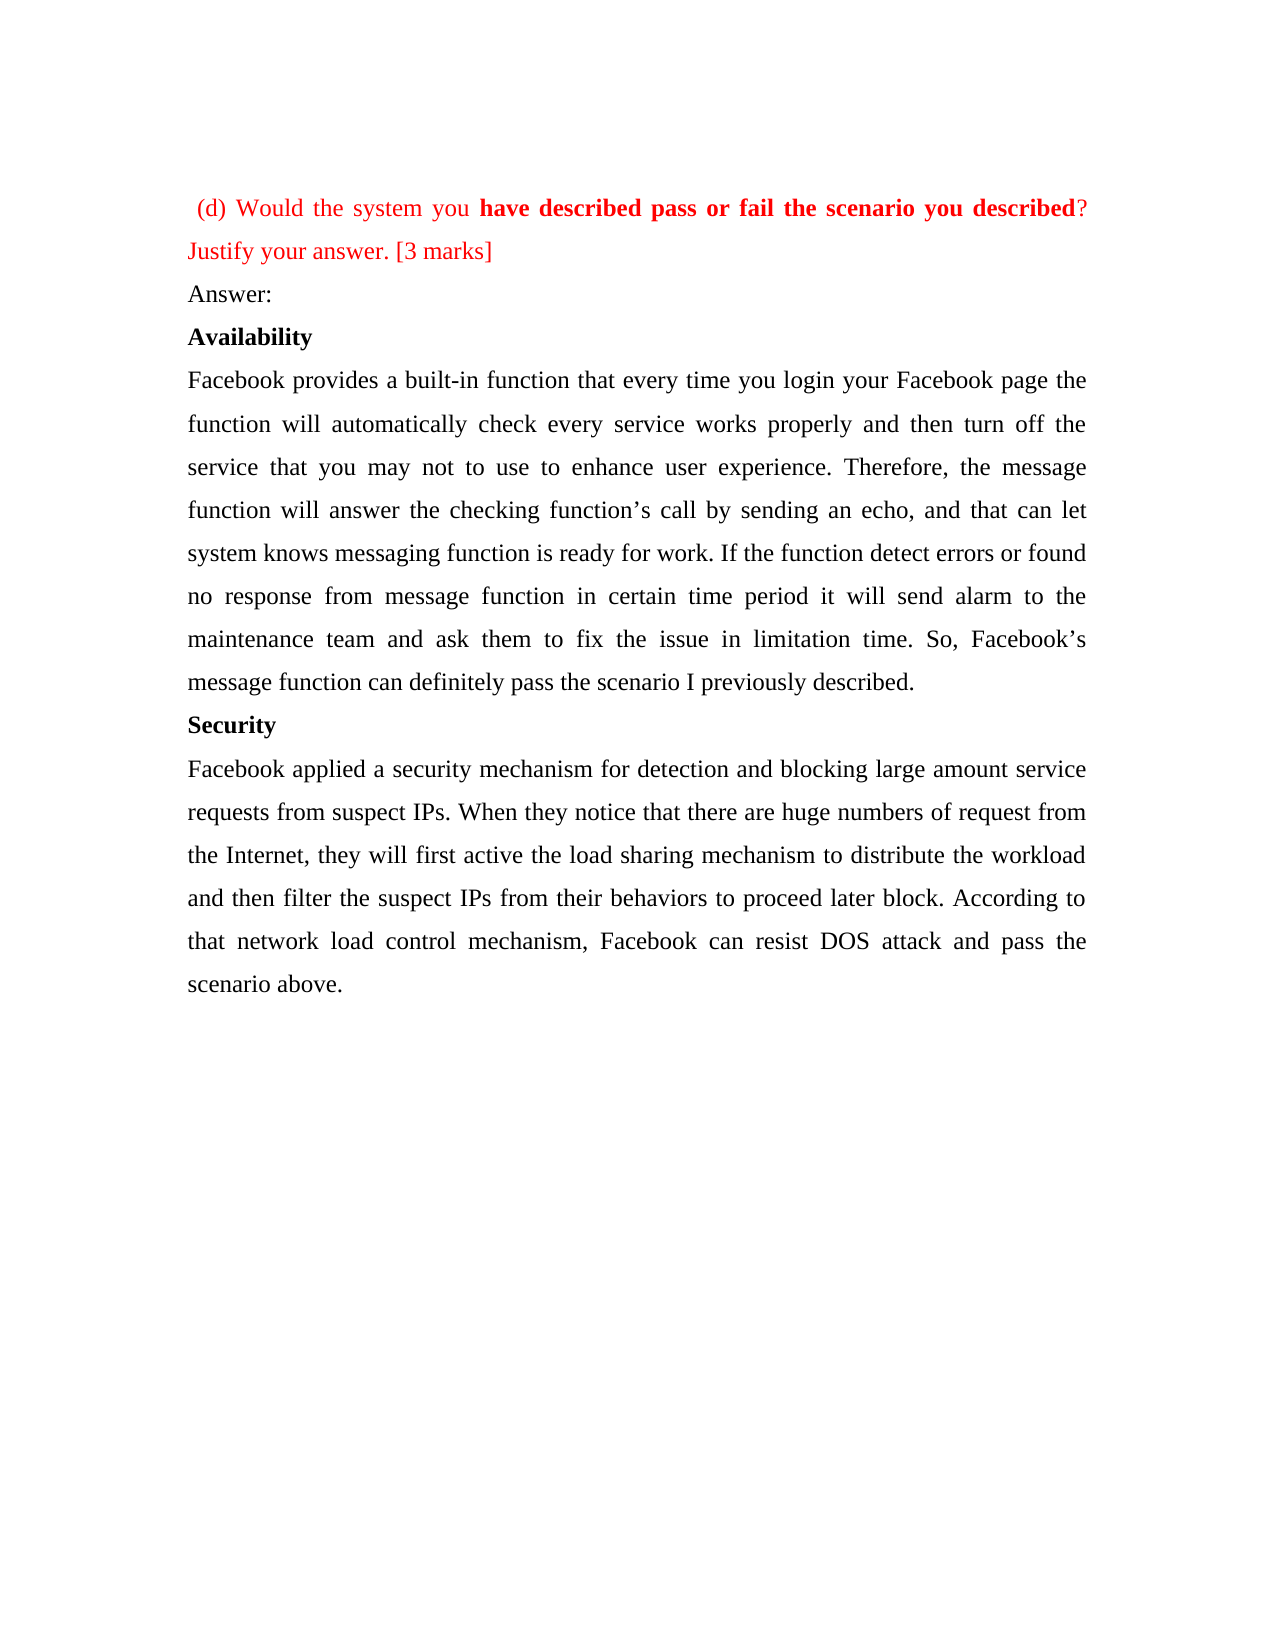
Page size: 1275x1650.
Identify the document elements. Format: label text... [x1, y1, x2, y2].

text Security [187, 711, 1087, 739]
subtitle Availability [187, 322, 1087, 351]
text Answer: [187, 279, 1087, 308]
text Facebook provides a built-in function that every time you login your Facebook page the function will automatically check every service works properly and then turn off the service that you may not to use to enhance user experience. Therefore, the message function will answer the checking function’s call by sending an echo, and that can let system knows messaging function is ready for work. If the function detect errors or found no response from message function in certain time period it will send alarm to the maintenance team and ask them to fix the issue in limitation time. So, Facebook’s message function can definitely pass the scenario I previously described. [187, 366, 1087, 696]
text Facebook applied a security mechanism for detection and blocking large amount service requests from suspect IPs. When they notice that there are huge numbers of request from the Internet, they will first active the load sharing mechanism to distribute the workload and then filter the suspect IPs from their behaviors to proceed later block. According to that network load control mechanism, Facebook can resist DOS attack and pass the scenario above. [187, 754, 1087, 998]
text (d) Would the system you have described pass or fail the scenario you described? Justify your answer. [3 marks] [187, 193, 1087, 265]
